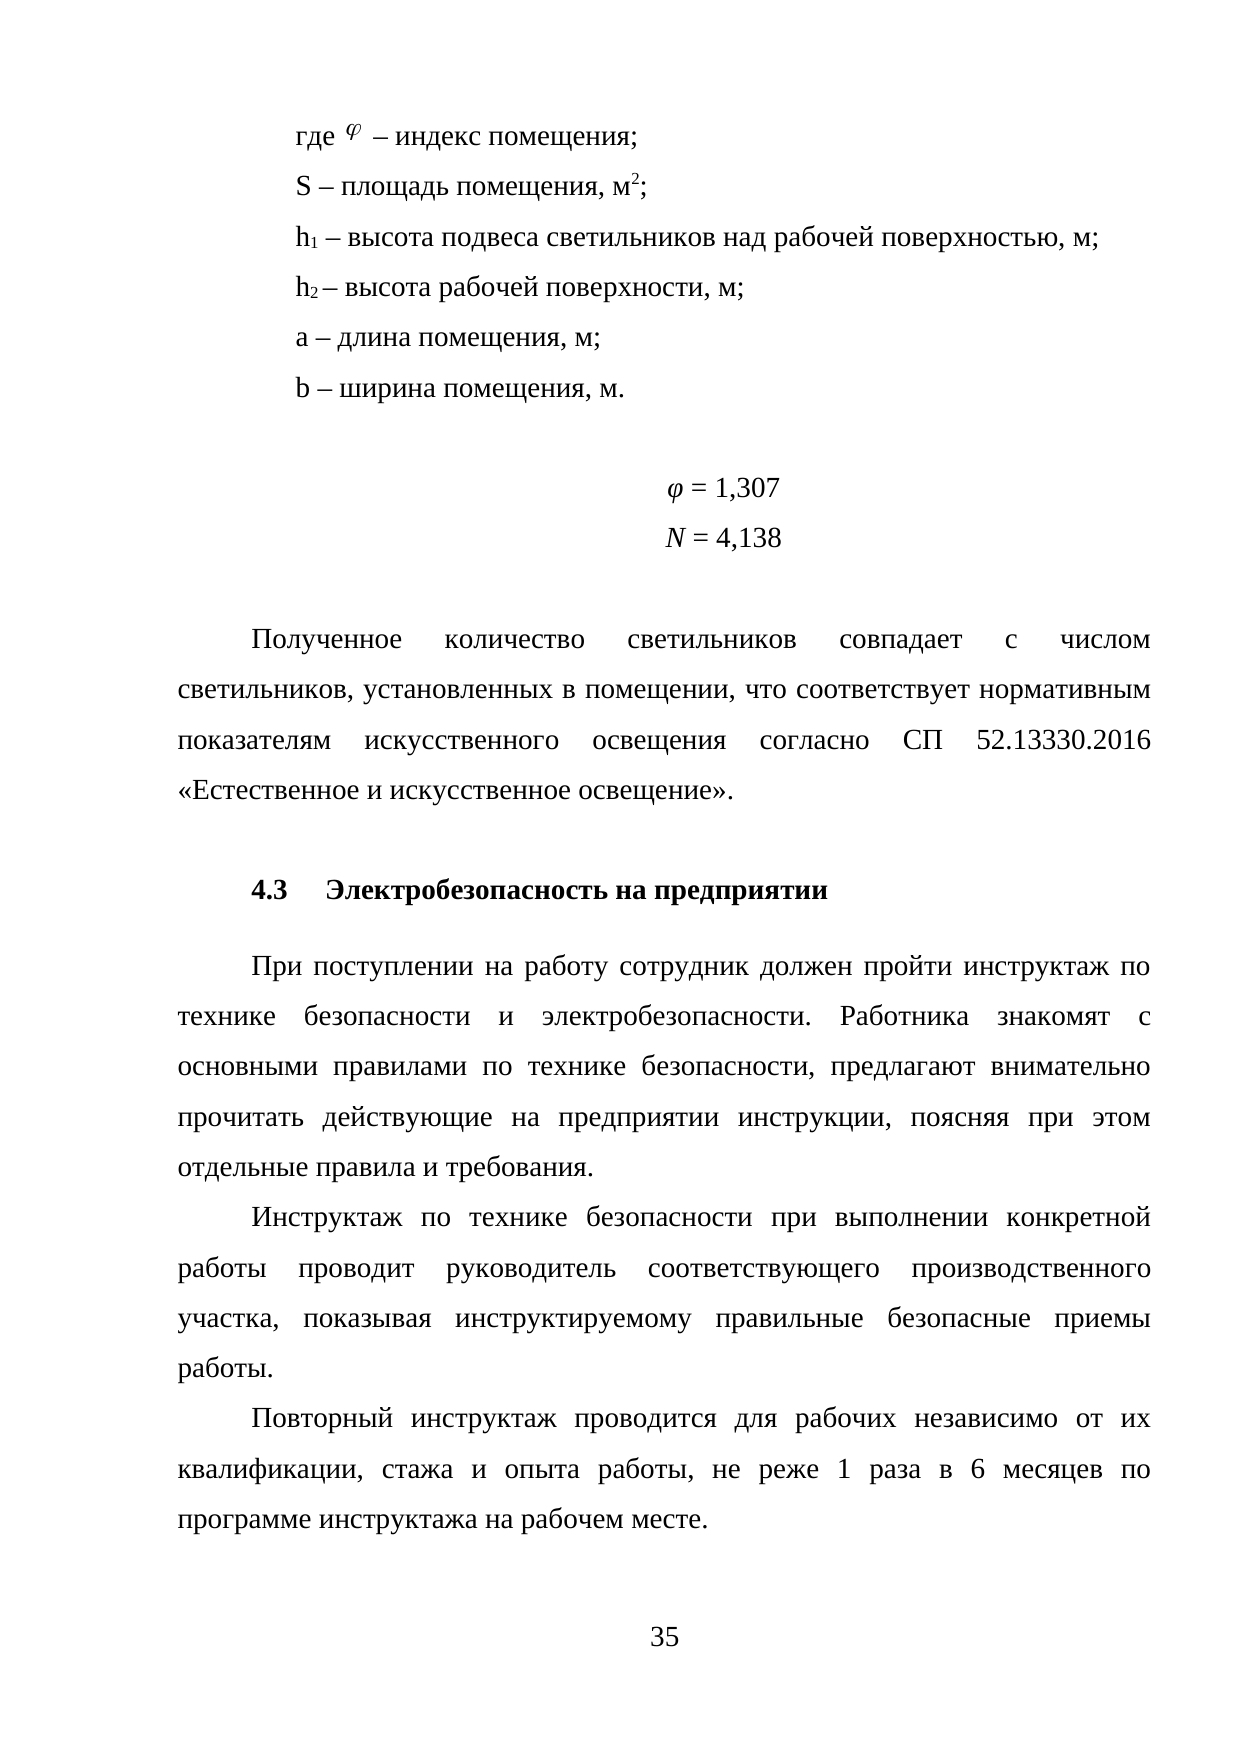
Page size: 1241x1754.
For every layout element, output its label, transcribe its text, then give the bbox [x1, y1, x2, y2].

text Повторный инструктаж проводится для рабочих независимо от их квалификации, стажа и опыта работы, не реже 1 раза в 6 месяцев по программе инструктажа на рабочем месте. [177, 1401, 1152, 1535]
text h1 – высота подвеса светильников над рабочей поверхностью, м; [177, 219, 1152, 252]
text h2 – высота рабочей поверхности, м; [177, 269, 1152, 303]
text Полученное количество светильников совпадает с числом светильников, установленных в помещении, что соответствует нормативным показателям искусственного освещения согласно СП 52.13330.2016 «Естественное и искусственное освещение». [177, 621, 1152, 806]
text φ = 1,307 [177, 470, 1152, 504]
text При поступлении на работу сотрудник должен пройти инструктаж по технике безопасности и электробезопасности. Работника знакомят с основными правилами по технике безопасности, предлагают внимательно прочитать действующие на предприятии инструкции, поясняя при этом отдельные правила и требования. [177, 948, 1152, 1183]
text b – ширина помещения, м. [177, 370, 1152, 403]
text Инструктаж по технике безопасности при выполнении конкретной работы проводит руководитель соответствующего производственного участка, показывая инструктируемому правильные безопасные приемы работы. [177, 1199, 1152, 1384]
text где – индекс помещения; [221, 118, 1152, 152]
text N = 4,138 [177, 521, 1152, 554]
text а – длина помещения, м; [177, 319, 1152, 353]
list Электробезопасность на предприятии [177, 872, 1152, 906]
text S – площадь помещения, м2; [177, 168, 1152, 202]
